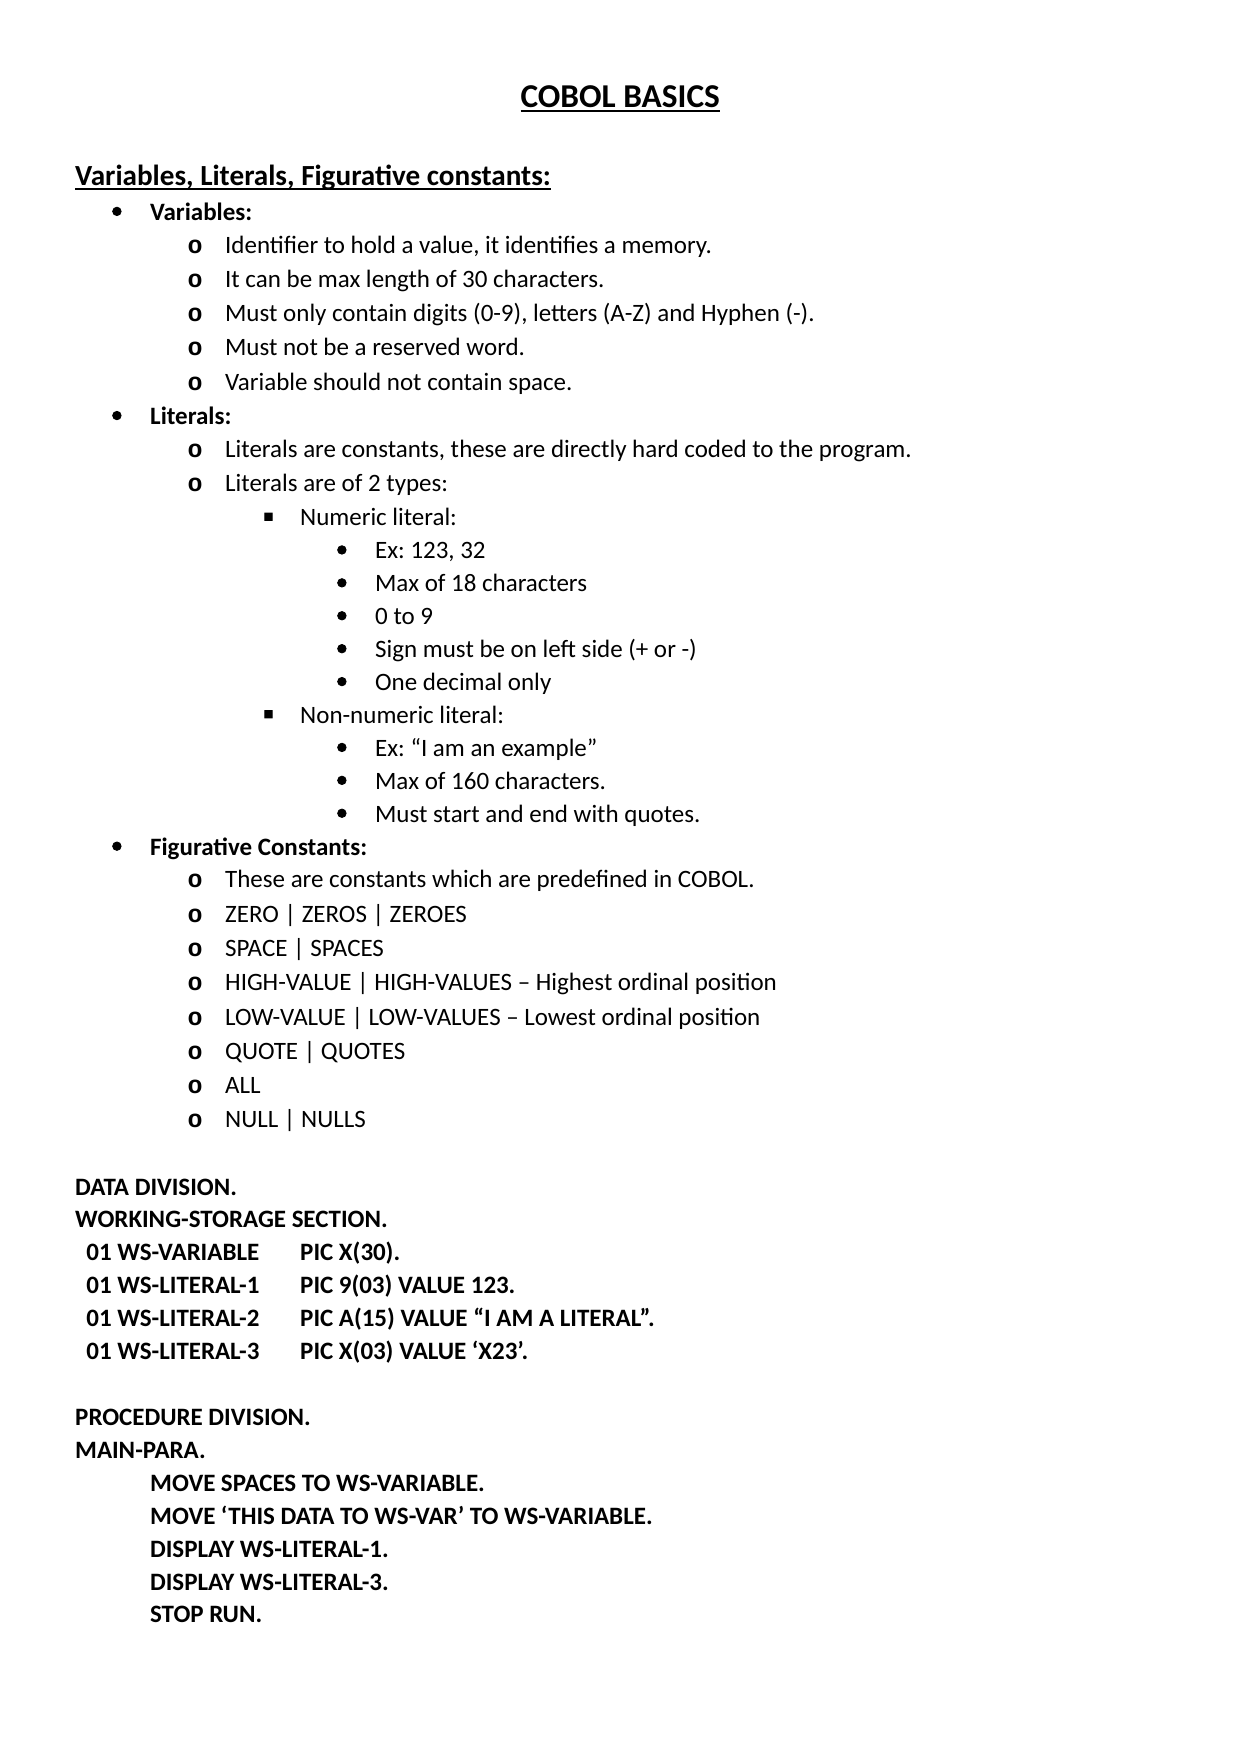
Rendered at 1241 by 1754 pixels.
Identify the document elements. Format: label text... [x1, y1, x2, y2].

list These are constants which are predefined in COBOL. [187, 864, 1165, 895]
text MOVE SPACES TO WS-VARIABLE. [75, 1467, 1165, 1497]
text DISPLAY WS-LITERAL-1. [75, 1533, 1165, 1563]
list Must start and end with quotes. [337, 798, 1165, 828]
list Numeric literal: [262, 502, 1165, 532]
text 01 WS-LITERAL-1 PIC 9(03) VALUE 123. [75, 1269, 1165, 1300]
list LOW-VALUE | LOW-VALUES – Lowest ordinal position [187, 1001, 1165, 1032]
list Literals are constants, these are directly hard coded to the program. [187, 433, 1165, 465]
list Non-numeric literal: [262, 699, 1165, 729]
text 01 WS-LITERAL-3 PIC X(03) VALUE ‘X23’. [75, 1335, 1165, 1366]
list Variables: [112, 196, 1165, 226]
list NULL | NULLS [187, 1103, 1165, 1135]
list Sign must be on left side (+ or -) [337, 633, 1165, 664]
text MOVE ‘THIS DATA TO WS-VAR’ TO WS-VARIABLE. [75, 1500, 1165, 1530]
list SPACE | SPACES [187, 932, 1165, 964]
list Max of 160 characters. [337, 765, 1165, 795]
list It can be max length of 30 characters. [187, 263, 1165, 295]
list Literals: [112, 400, 1165, 431]
text 01 WS-VARIABLE PIC X(30). [75, 1237, 1165, 1267]
list Ex: “I am an example” [337, 732, 1165, 762]
list Max of 18 characters [337, 567, 1165, 598]
text DISPLAY WS-LITERAL-3. [75, 1566, 1165, 1596]
text PROCEDURE DIVISION. [75, 1401, 1165, 1432]
list 0 to 9 [337, 600, 1165, 631]
list ALL [187, 1069, 1165, 1101]
text COBOL BASICS [75, 75, 1165, 116]
list Literals are of 2 types: [187, 467, 1165, 499]
text DATA DIVISION. [75, 1171, 1165, 1201]
list Figurative Constants: [112, 831, 1165, 861]
text MAIN-PARA. [75, 1434, 1165, 1464]
list ZERO | ZEROS | ZEROES [187, 898, 1165, 930]
list Variable should not contain space. [187, 366, 1165, 398]
text 01 WS-LITERAL-2 PIC A(15) VALUE “I AM A LITERAL”. [75, 1302, 1165, 1333]
text Variables, Literals, Figurative constants: [75, 157, 1165, 193]
list HIGH-VALUE | HIGH-VALUES – Highest ordinal position [187, 966, 1165, 998]
list Ex: 123, 32 [337, 534, 1165, 565]
list QUOTE | QUOTES [187, 1035, 1165, 1067]
text STOP RUN. [75, 1599, 1165, 1629]
text WORKING-STORAGE SECTION. [75, 1204, 1165, 1234]
list Identifier to hold a value, it identifies a memory. [187, 229, 1165, 261]
list Must only contain digits (0-9), letters (A-Z) and Hyphen (-). [187, 297, 1165, 329]
list Must not be a reserved word. [187, 332, 1165, 363]
list One decimal only [337, 666, 1165, 697]
